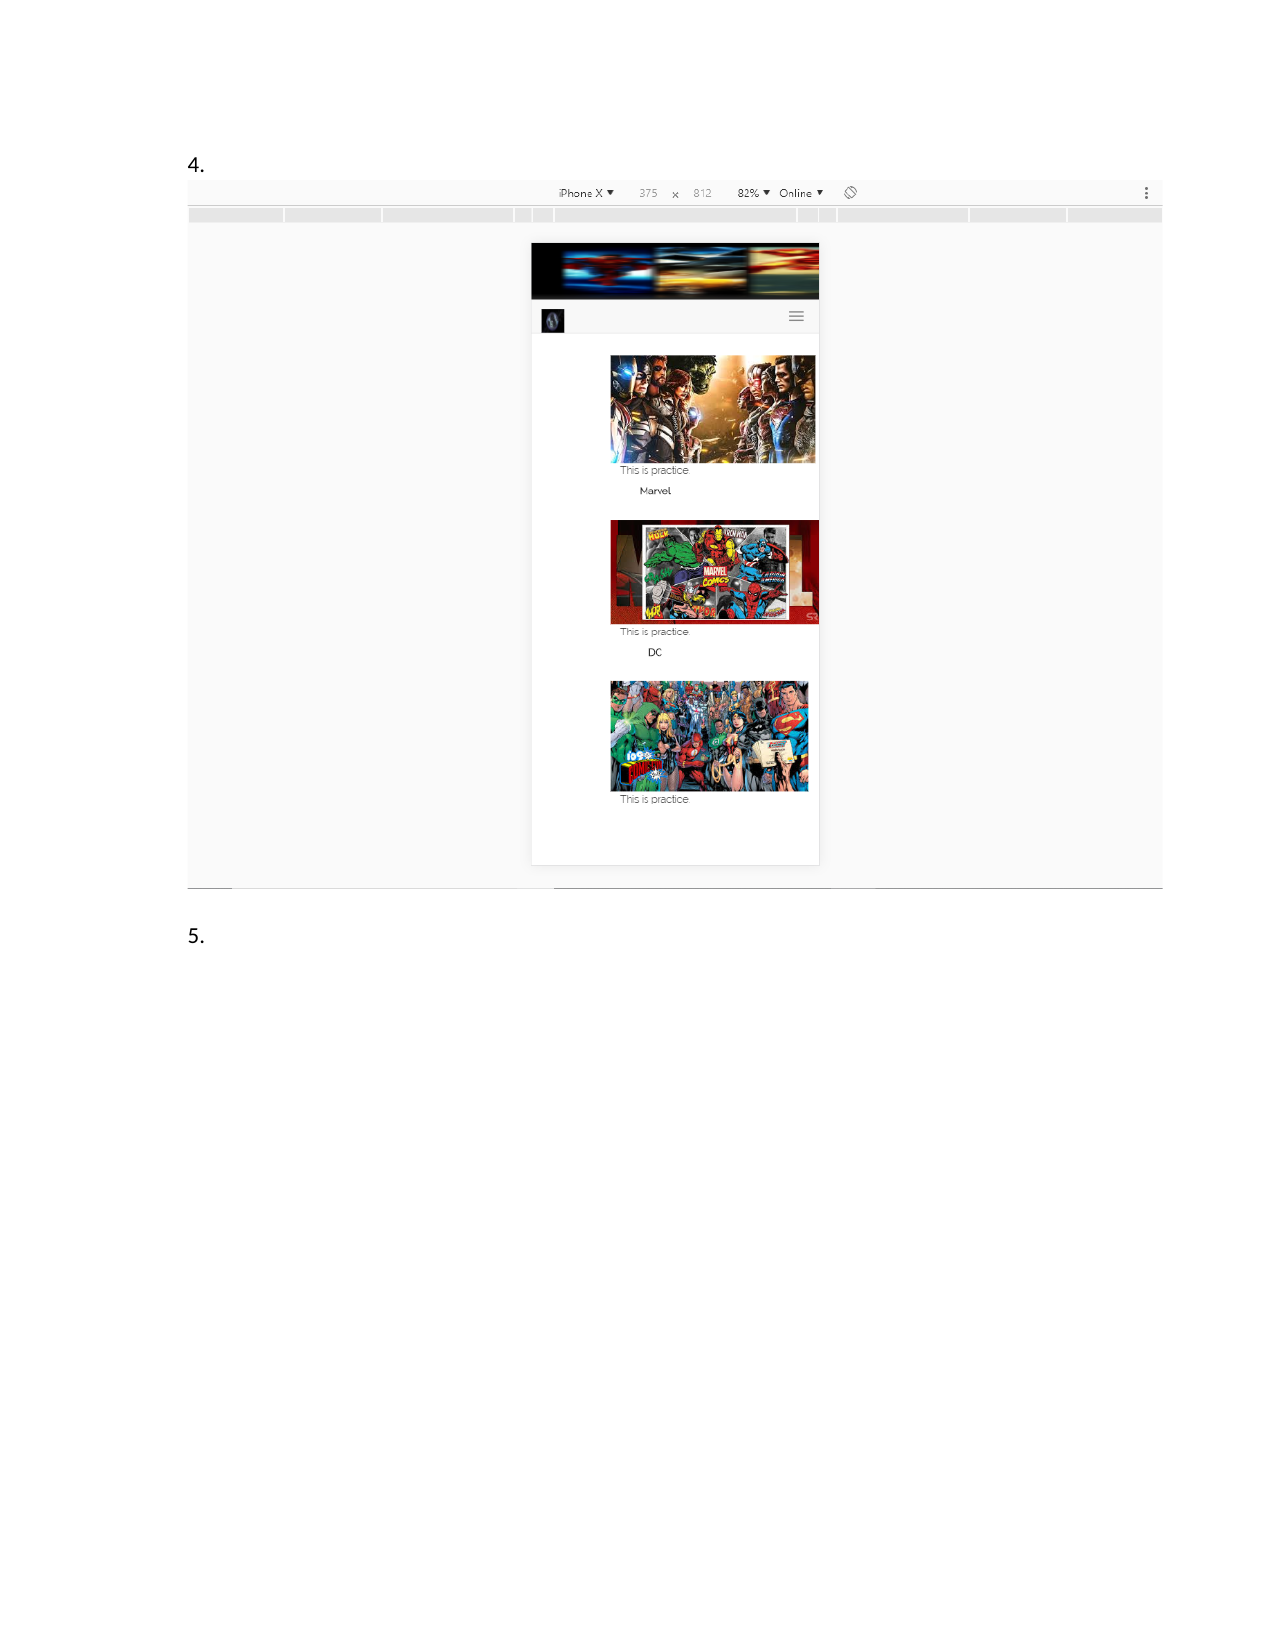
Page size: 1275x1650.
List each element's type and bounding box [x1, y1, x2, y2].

picture [187, 180, 1163, 889]
